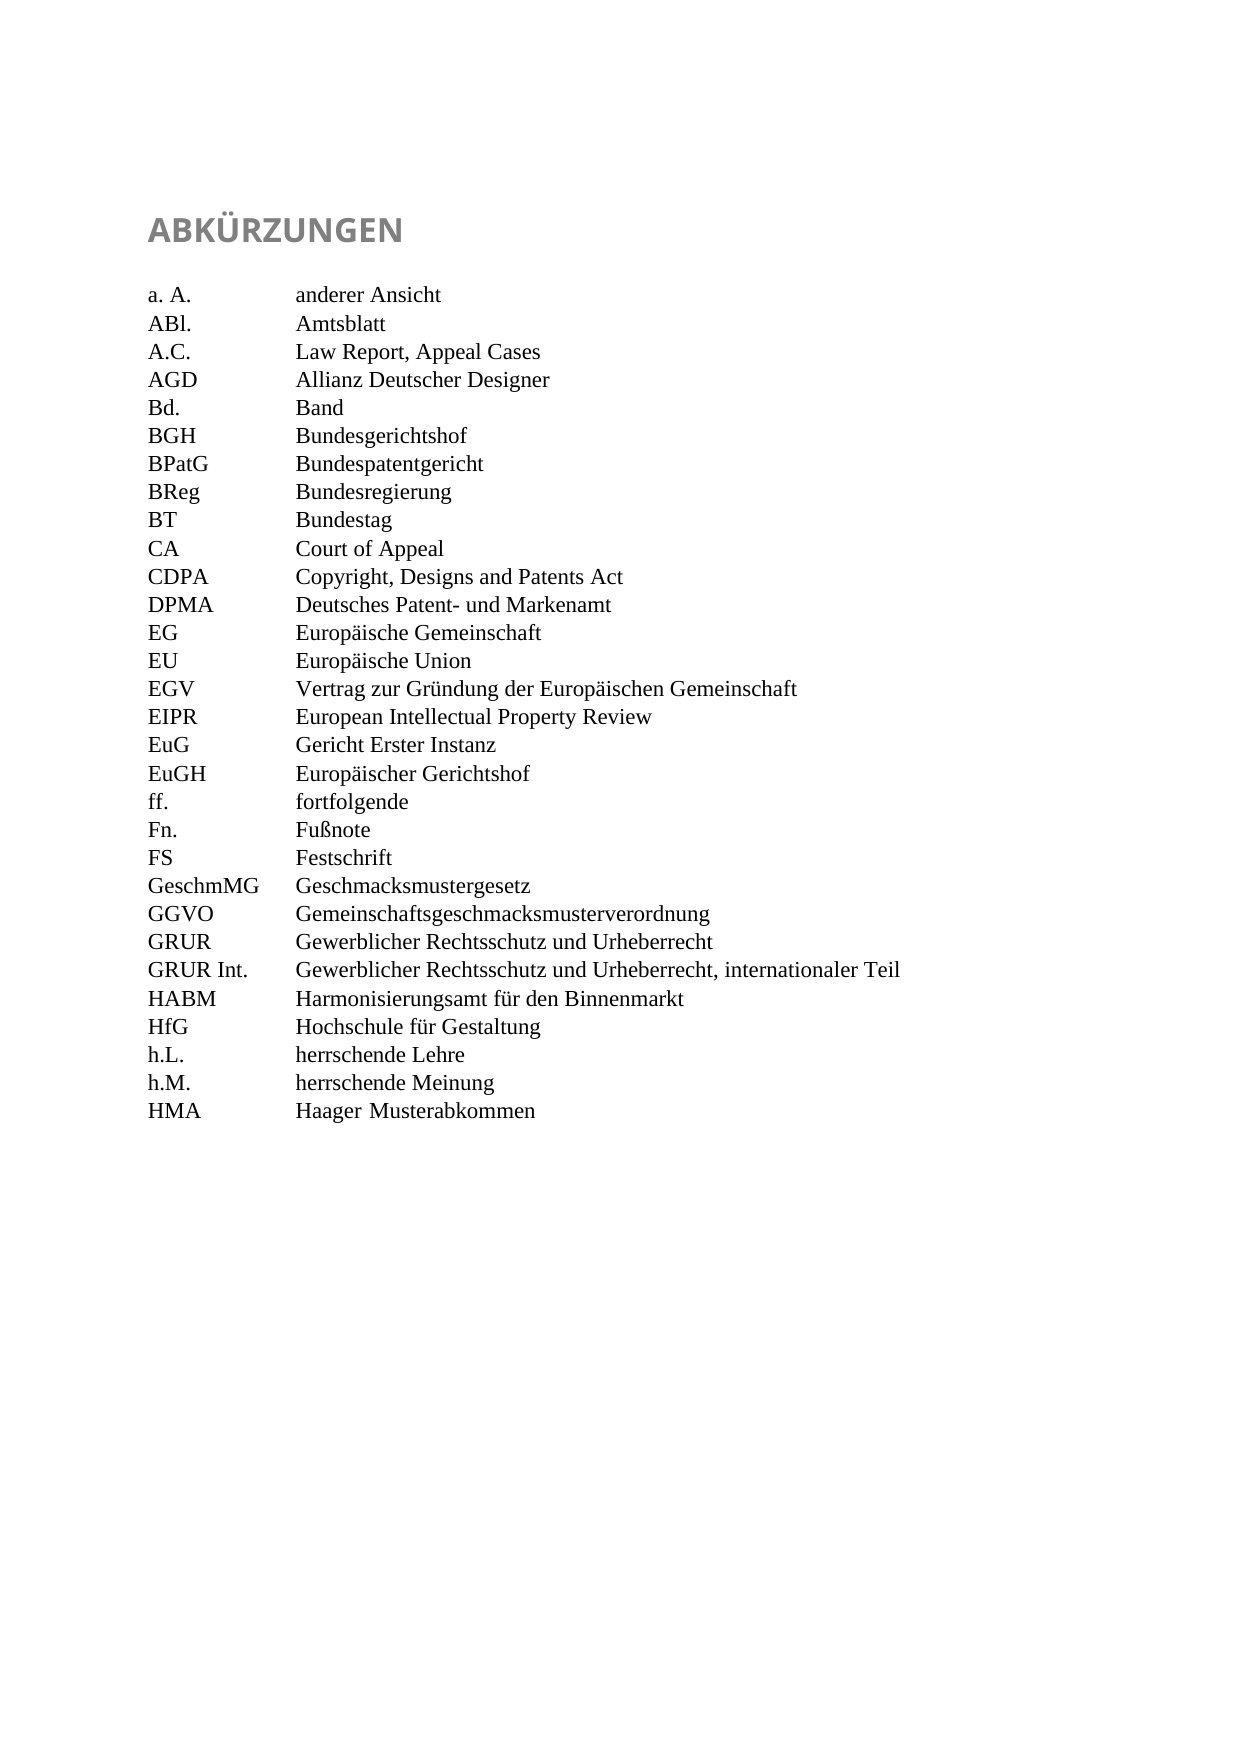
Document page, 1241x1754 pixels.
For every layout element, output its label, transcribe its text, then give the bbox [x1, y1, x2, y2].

text HABM Harmonisierungsamt für den Binnenmarkt [148, 983, 945, 1012]
text BReg Bundesregierung [148, 477, 945, 505]
text GGVO Gemeinschaftsgeschmacksmusterverordnung [148, 899, 945, 927]
text EIPR European Intellectual Property Review [148, 702, 945, 730]
text BPatG Bundespatentgericht [148, 449, 945, 477]
text BT Bundestag [148, 505, 945, 533]
text EGV Vertrag zur Gründung der Europäischen Gemeinschaft [148, 674, 945, 702]
text GeschmMG Geschmacksmustergesetz [148, 871, 945, 899]
text BGH Bundesgerichtshof [148, 421, 945, 449]
text DPMA Deutsches Patent- und Markenamt [148, 590, 945, 618]
text A.C. Law Report, Appeal Cases [148, 337, 945, 365]
text h.L. herrschende Lehre [148, 1040, 945, 1068]
text HMA Haager Musterabkommen [148, 1096, 945, 1124]
text Abkürzungen [148, 207, 945, 252]
text CA Court of Appeal [148, 533, 945, 562]
text EuGH Europäischer Gerichtshof [148, 758, 945, 787]
text AGD Allianz Deutscher Designer [148, 365, 945, 393]
text ff. fortfolgende [148, 787, 945, 815]
text Fn. Fußnote [148, 815, 945, 843]
text a. A. anderer Ansicht [148, 280, 945, 308]
text h.M. herrschende Meinung [148, 1068, 945, 1096]
text CDPA Copyright, Designs and Patents Act [148, 562, 945, 590]
text FS Festschrift [148, 843, 945, 871]
text EU Europäische Union [148, 646, 945, 674]
text EuG Gericht Erster Instanz [148, 730, 945, 758]
text Bd. Band [148, 393, 945, 421]
text HfG Hochschule für Gestaltung [148, 1012, 945, 1040]
text ABl. Amtsblatt [148, 308, 945, 337]
text EG Europäische Gemeinschaft [148, 618, 945, 646]
text GRUR Gewerblicher Rechtsschutz und Urheberrecht [148, 927, 945, 955]
text GRUR Int. Gewerblicher Rechtsschutz und Urheberrecht, internationaler Teil [148, 955, 945, 983]
